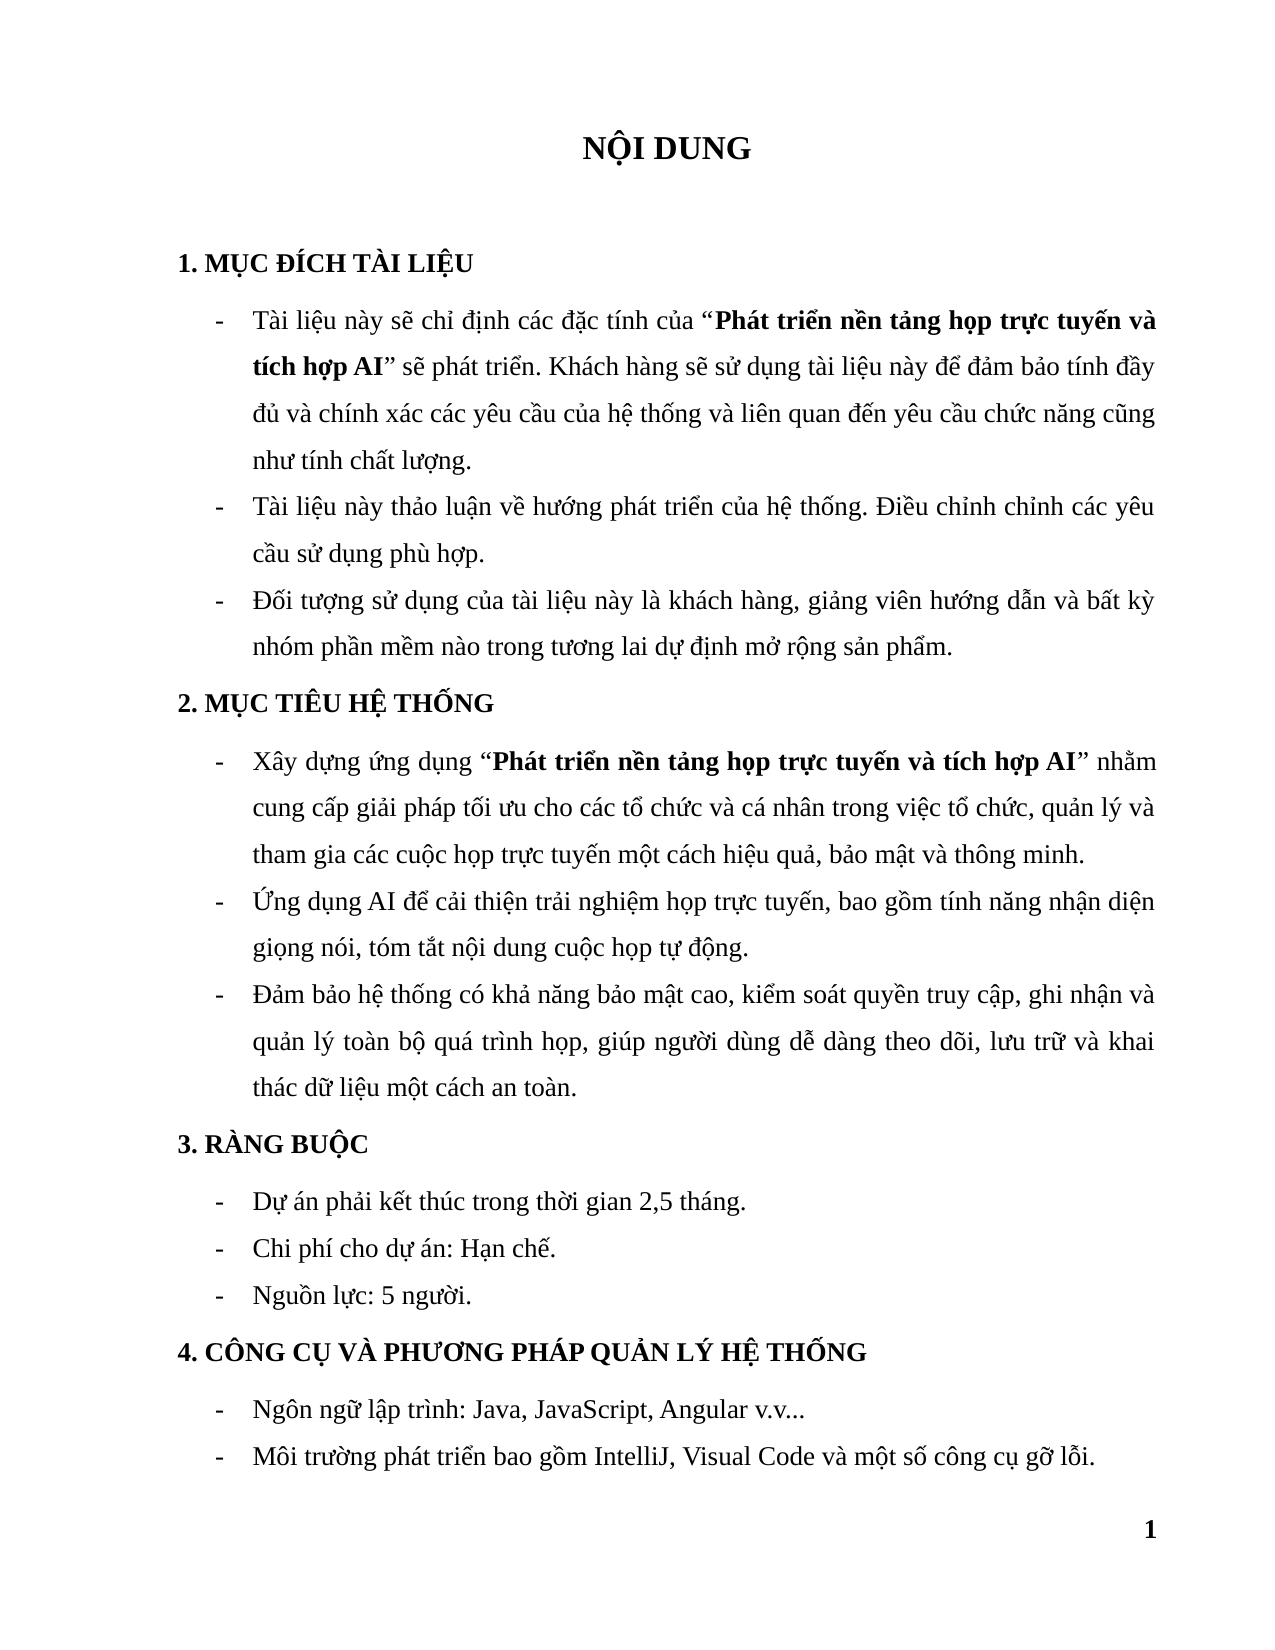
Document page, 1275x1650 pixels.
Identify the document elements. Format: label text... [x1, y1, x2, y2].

subtitle 1. MỤC ĐÍCH TÀI LIỆU [177, 247, 1157, 278]
subtitle 2. MỤC TIÊU HỆ THỐNG [177, 687, 1157, 719]
list Ngôn ngữ lập trình: Java, JavaScript, Angular v.v... [215, 1393, 1157, 1424]
list Đảm bảo hệ thống có khả năng bảo mật cao, kiểm soát quyền truy cập, ghi nhận và quản lý toàn bộ quá trình họp, giúp người dùng dễ dàng theo dõi, lưu trữ và khai thác dữ liệu một cách an toàn. [215, 978, 1157, 1102]
list Nguồn lực: 5 người. [215, 1279, 1157, 1310]
subtitle 4. CÔNG CỤ VÀ PHƯƠNG PHÁP QUẢN LÝ HỆ THỐNG [177, 1336, 1157, 1367]
list Dự án phải kết thúc trong thời gian 2,5 tháng. [215, 1185, 1157, 1217]
list Xây dựng ứng dụng “Phát triển nền tảng họp trực tuyến và tích hợp AI” nhằm cung cấp giải pháp tối ưu cho các tổ chức và cá nhân trong việc tổ chức, quản lý và tham gia các cuộc họp trực tuyến một cách hiệu quả, bảo mật và thông minh. [215, 744, 1157, 869]
list Tài liệu này sẽ chỉ định các đặc tính của “Phát triển nền tảng họp trực tuyến và tích hợp AI” sẽ phát triển. Khách hàng sẽ sử dụng tài liệu này để đảm bảo tính đầy đủ và chính xác các yêu cầu của hệ thống và liên quan đến yêu cầu chức năng cũng như tính chất lượng. [215, 304, 1157, 475]
list Chi phí cho dự án: Hạn chế. [215, 1232, 1157, 1263]
list Ứng dụng AI để cải thiện trải nghiệm họp trực tuyến, bao gồm tính năng nhận diện giọng nói, tóm tắt nội dung cuộc họp tự động. [215, 884, 1157, 962]
list Tài liệu này thảo luận về hướng phát triển của hệ thống. Điều chỉnh chỉnh các yêu cầu sử dụng phù hợp. [215, 490, 1157, 568]
subtitle NỘI DUNG [177, 128, 1157, 167]
list Đối tượng sử dụng của tài liệu này là khách hàng, giảng viên hướng dẫn và bất kỳ nhóm phần mềm nào trong tương lai dự định mở rộng sản phẩm. [215, 584, 1157, 662]
subtitle 3. RÀNG BUỘC [177, 1128, 1157, 1159]
list Môi trường phát triển bao gồm IntelliJ, Visual Code và một số công cụ gỡ lỗi. [215, 1439, 1157, 1471]
